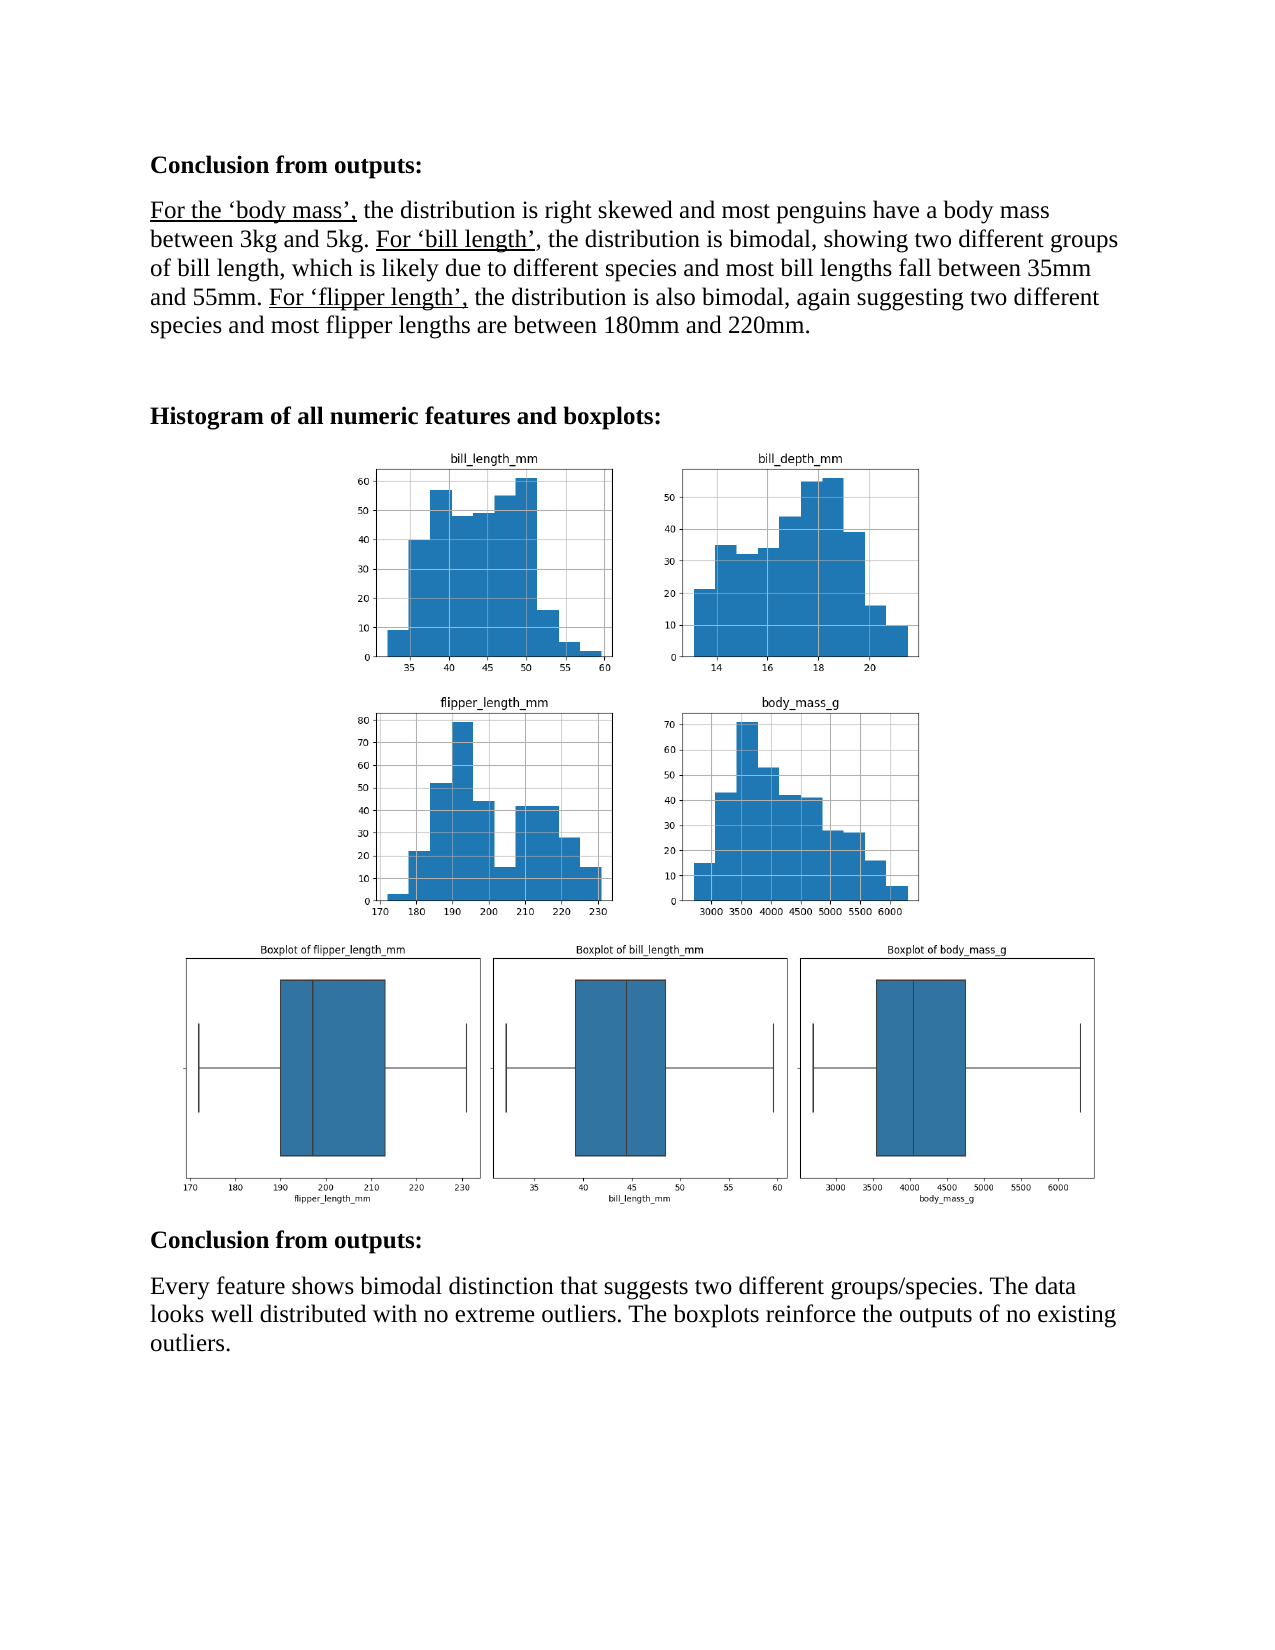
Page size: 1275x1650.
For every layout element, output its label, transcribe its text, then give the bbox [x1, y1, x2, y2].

picture [350, 446, 925, 924]
text Conclusion from outputs: [150, 150, 1125, 179]
text For the ‘body mass’, the distribution is right skewed and most penguins have a body mass between 3kg and 5kg. For ‘bill length’, the distribution is bimodal, showing two different groups of bill length, which is likely due to different species and most bill lengths fall between 35mm and 55mm. For ‘flipper length’, the distribution is also bimodal, again suggesting two different species and most flipper lengths are between 180mm and 220mm. [150, 195, 1125, 339]
picture [176, 940, 1099, 1209]
text Every feature shows bimodal distinction that suggests two different groups/species. The data looks well distributed with no extreme outliers. The boxplots reinforce the outputs of no existing outliers. [150, 1271, 1125, 1357]
text Conclusion from outputs: [150, 1225, 1125, 1254]
text Histogram of all numeric features and boxplots: [150, 401, 1125, 430]
